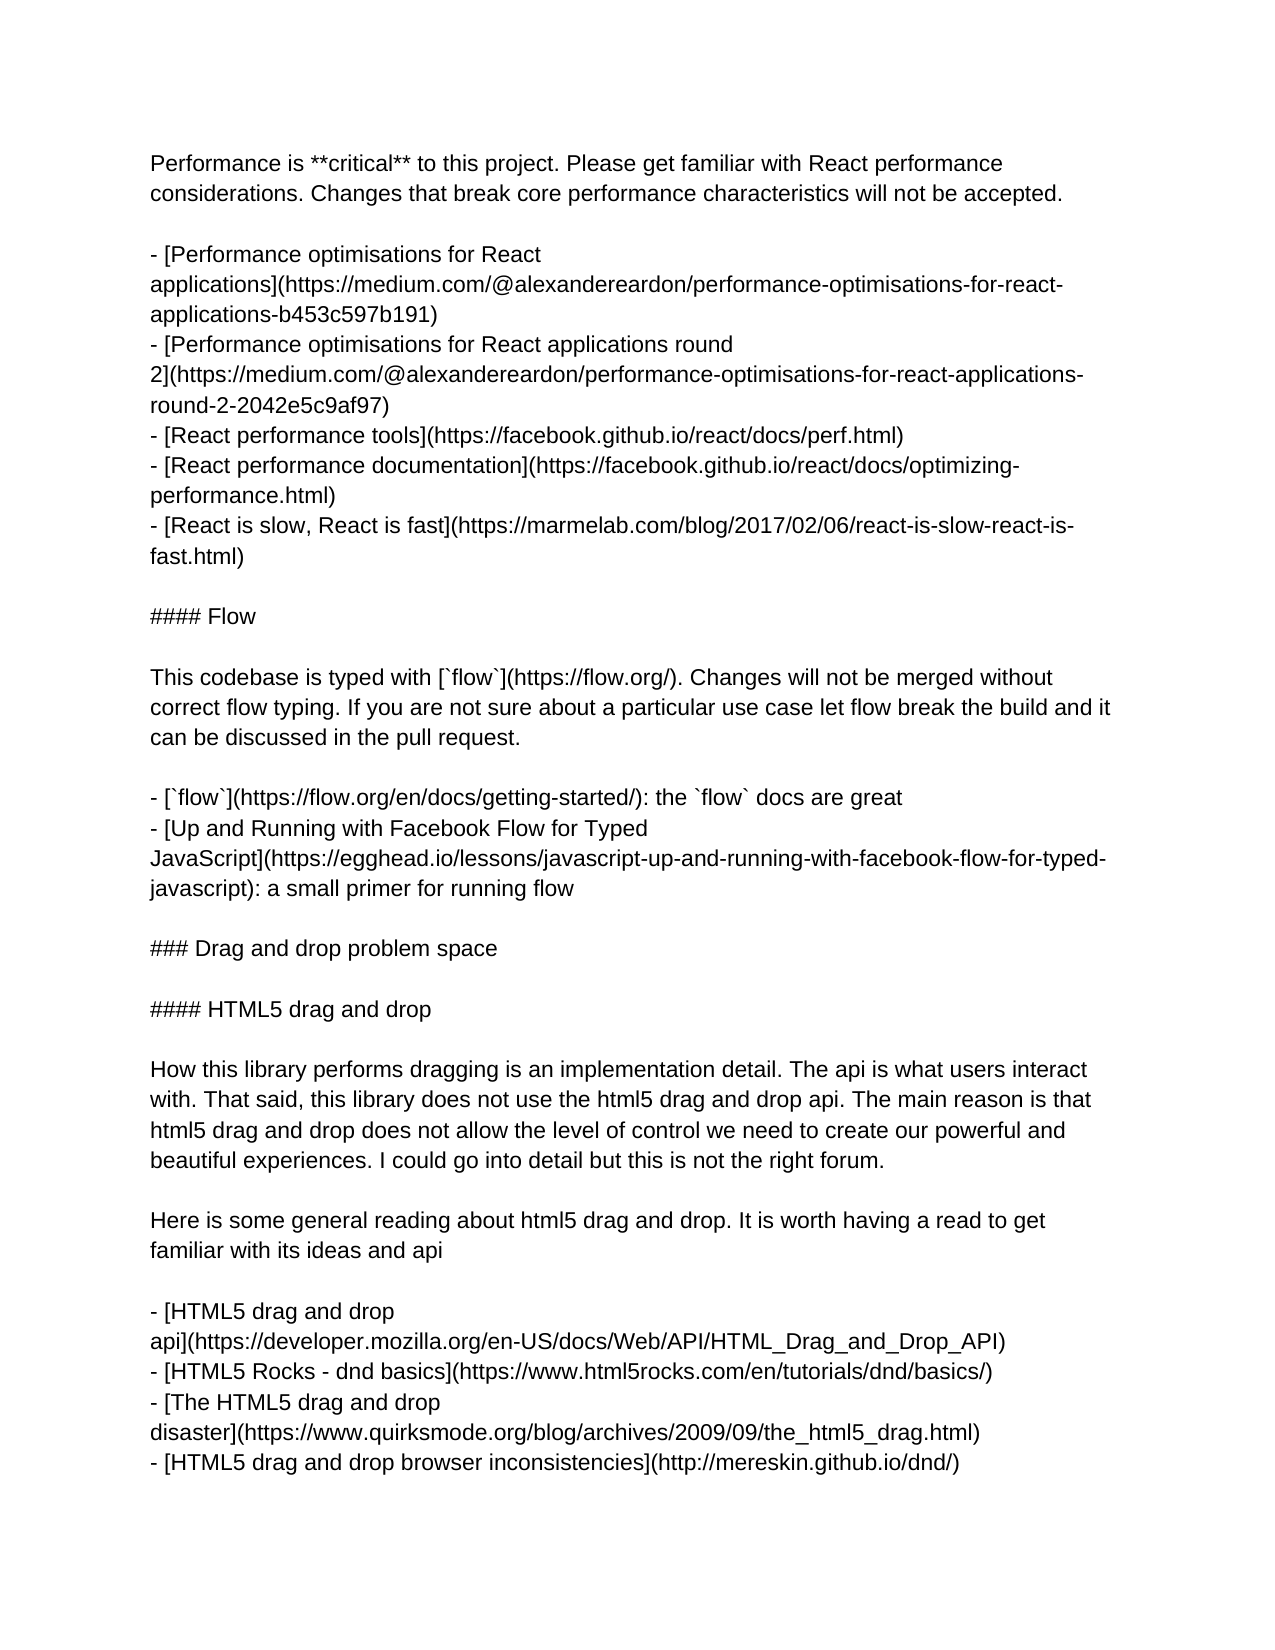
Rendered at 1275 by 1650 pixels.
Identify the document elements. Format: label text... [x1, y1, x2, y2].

text #### HTML5 drag and drop [150, 996, 1125, 1022]
text - [HTML5 drag and drop browser inconsistencies](http://mereskin.github.io/dnd/) [150, 1449, 1125, 1475]
text - [React is slow, React is fast](https://marmelab.com/blog/2017/02/06/react-is-slow-react-is-fast.html) [150, 512, 1125, 569]
text - [`flow`](https://flow.org/en/docs/getting-started/): the `flow` docs are great [150, 784, 1125, 811]
text - [Up and Running with Facebook Flow for Typed JavaScript](https://egghead.io/lessons/javascript-up-and-running-with-facebook-flow-for-typed-javascript): a small primer for running flow [150, 814, 1125, 901]
text Performance is **critical** to this project. Please get familiar with React performance considerations. Changes that break core performance characteristics will not be accepted. [150, 150, 1125, 207]
text - [Performance optimisations for React applications](https://medium.com/@alexandereardon/performance-optimisations-for-react-applications-b453c597b191) [150, 241, 1125, 327]
text Here is some general reading about html5 drag and drop. It is worth having a read to get familiar with its ideas and api [150, 1207, 1125, 1264]
text This codebase is typed with [`flow`](https://flow.org/). Changes will not be merged without correct flow typing. If you are not sure about a particular use case let flow break the build and it can be discussed in the pull request. [150, 663, 1125, 750]
text - [React performance tools](https://facebook.github.io/react/docs/perf.html) [150, 422, 1125, 448]
text - [Performance optimisations for React applications round 2](https://medium.com/@alexandereardon/performance-optimisations-for-react-applications-round-2-2042e5c9af97) [150, 331, 1125, 418]
text - [The HTML5 drag and drop disaster](https://www.quirksmode.org/blog/archives/2009/09/the_html5_drag.html) [150, 1388, 1125, 1445]
text - [React performance documentation](https://facebook.github.io/react/docs/optimizing-performance.html) [150, 452, 1125, 509]
text How this library performs dragging is an implementation detail. The api is what users interact with. That said, this library does not use the html5 drag and drop api. The main reason is that html5 drag and drop does not allow the level of control we need to create our powerful and beautiful experiences. I could go into detail but this is not the right forum. [150, 1056, 1125, 1173]
text #### Flow [150, 603, 1125, 629]
text ### Drag and drop problem space [150, 935, 1125, 962]
text - [HTML5 Rocks - dnd basics](https://www.html5rocks.com/en/tutorials/dnd/basics/) [150, 1358, 1125, 1385]
text - [HTML5 drag and drop api](https://developer.mozilla.org/en-US/docs/Web/API/HTML_Drag_and_Drop_API) [150, 1298, 1125, 1354]
